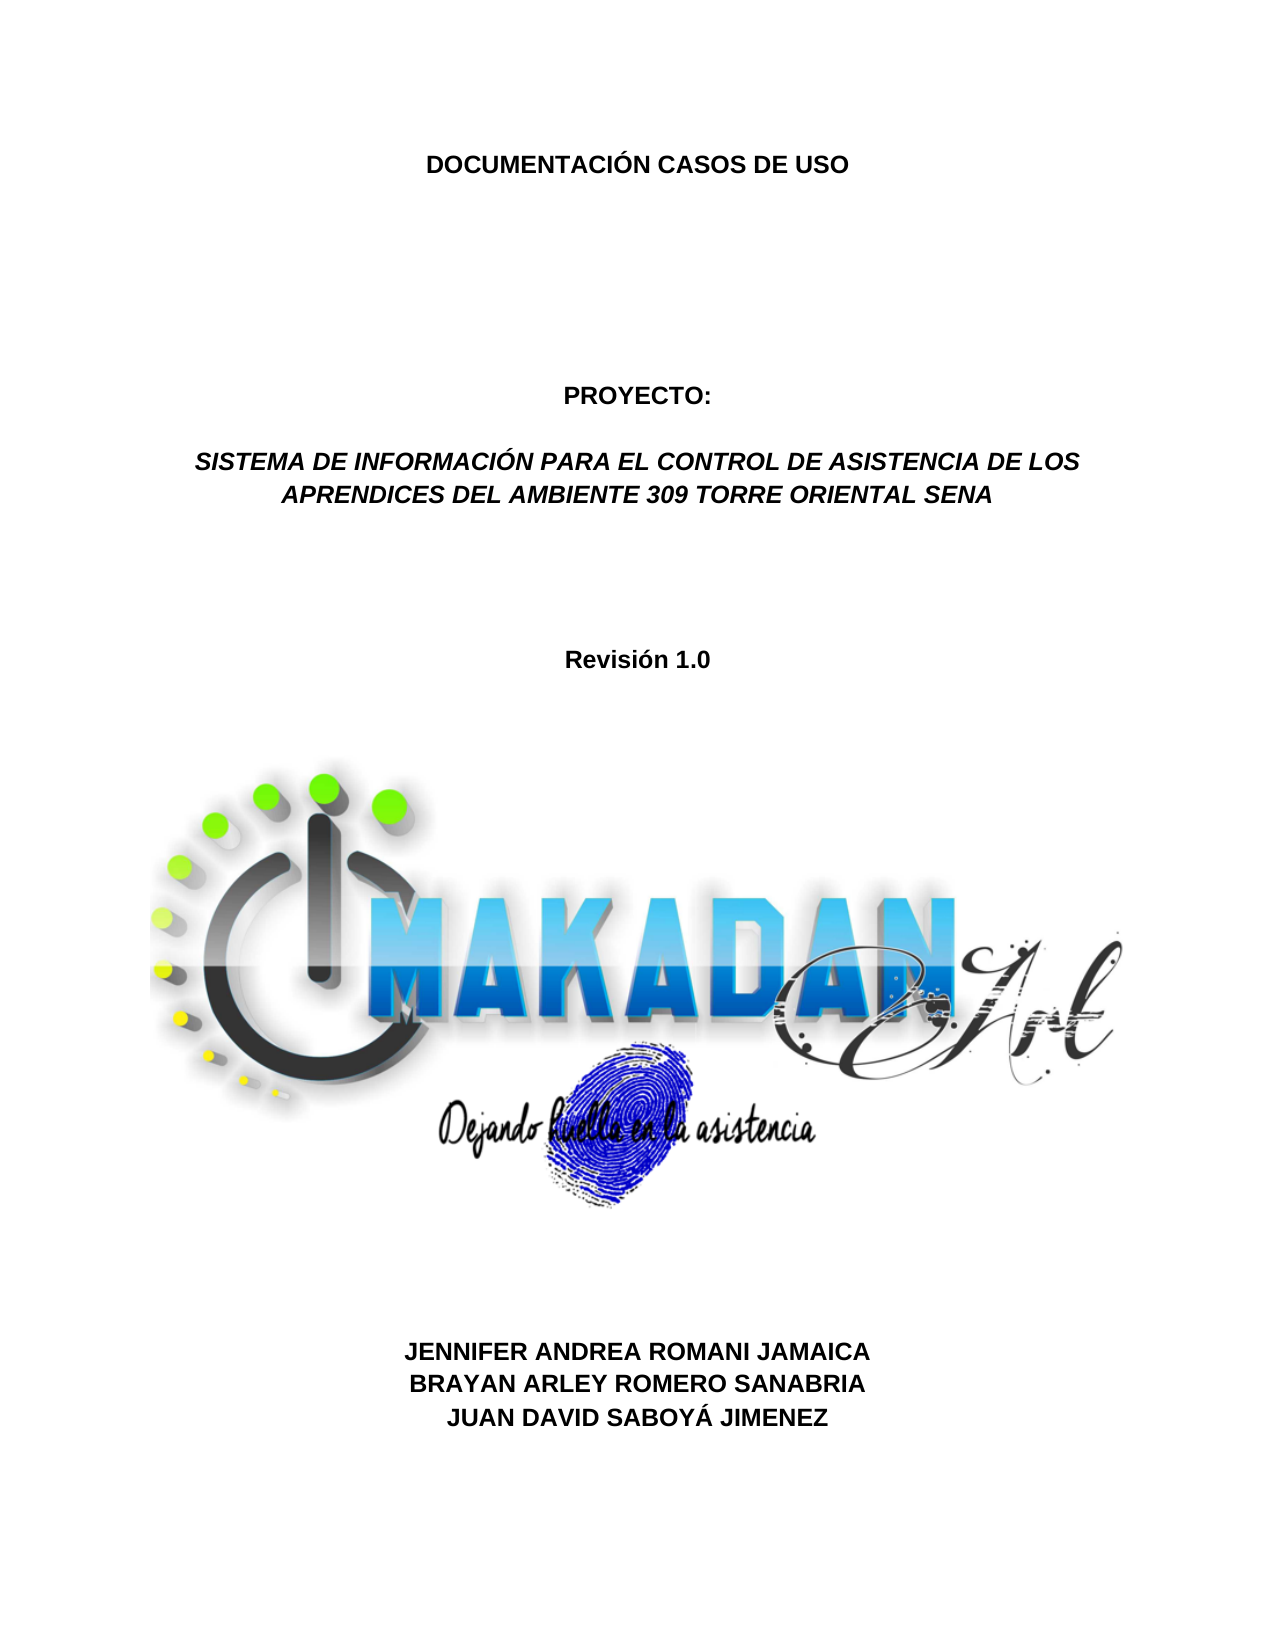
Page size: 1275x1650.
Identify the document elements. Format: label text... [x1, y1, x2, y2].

text JENNIFER ANDREA ROMANI JAMAICA [150, 1336, 1125, 1365]
text JUAN DAVID SABOYÁ JIMENEZ [150, 1402, 1125, 1431]
picture [150, 744, 1125, 1211]
text DOCUMENTACIÓN CASOS DE USO [150, 150, 1125, 179]
text SISTEMA DE INFORMACIÓN PARA EL CONTROL DE ASISTENCIA DE LOS APRENDICES DEL AMBIENTE 309 TORRE ORIENTAL SENA [150, 447, 1125, 509]
text BRAYAN ARLEY ROMERO SANABRIA [150, 1369, 1125, 1398]
text PROYECTO: [150, 381, 1125, 410]
text Revisión 1.0 [150, 645, 1125, 674]
